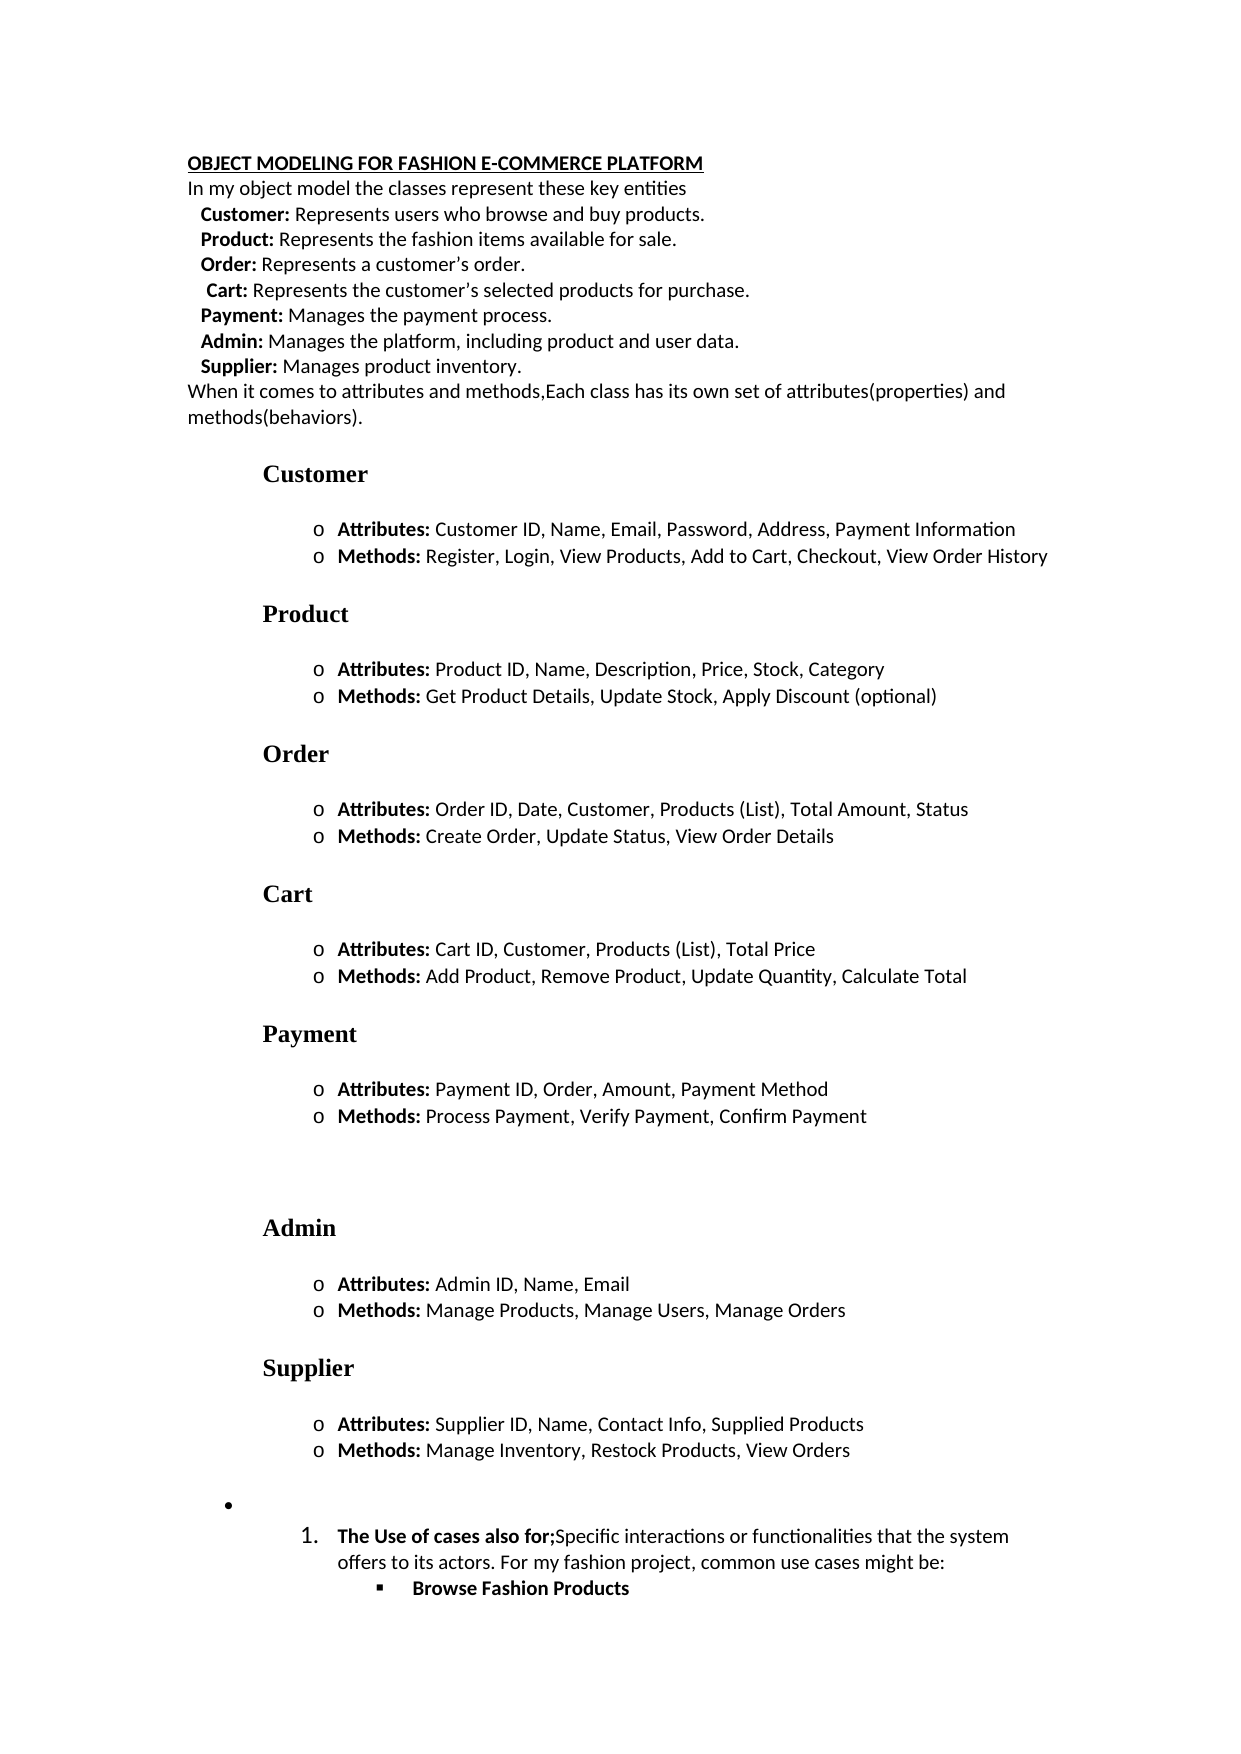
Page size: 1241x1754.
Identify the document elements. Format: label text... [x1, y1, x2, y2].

list Attributes: Order ID, Date, Customer, Products (List), Total Amount, Status [312, 797, 1053, 823]
list Methods: Process Payment, Verify Payment, Confirm Payment [312, 1103, 1053, 1129]
text Cart: Represents the customer’s selected products for purchase. [187, 277, 1053, 302]
text Customer: Represents users who browse and buy products. [187, 201, 1053, 226]
text Product: Represents the fashion items available for sale. [187, 226, 1053, 252]
list Browse Fashion Products [375, 1575, 1053, 1600]
text In my object model the classes represent these key entities [187, 175, 1053, 201]
text Cart [262, 879, 1053, 907]
text Customer [262, 459, 1053, 487]
list Methods: Manage Inventory, Restock Products, View Orders [312, 1438, 1053, 1464]
list Attributes: Customer ID, Name, Email, Password, Address, Payment Information [312, 517, 1053, 543]
text Admin [262, 1213, 1053, 1242]
list Methods: Manage Products, Manage Users, Manage Orders [312, 1298, 1053, 1324]
text Supplier: Manages product inventory. [187, 353, 1053, 379]
list Attributes: Cart ID, Customer, Products (List), Total Price [312, 937, 1053, 963]
text OBJECT MODELING FOR FASHION E-COMMERCE PLATFORM [187, 150, 1053, 175]
text Order: Represents a customer’s order. [187, 252, 1053, 277]
list Attributes: Product ID, Name, Description, Price, Stock, Category [312, 657, 1053, 683]
list Attributes: Admin ID, Name, Email [312, 1271, 1053, 1298]
list Methods: Get Product Details, Update Stock, Apply Discount (optional) [312, 683, 1053, 709]
text Payment: Manages the payment process. [187, 302, 1053, 328]
text Order [262, 739, 1053, 767]
list The Use of cases also for;Specific interactions or functionalities that the system offers to its actors. For my fashion project, common use cases might be: [300, 1519, 1053, 1575]
list Attributes: Supplier ID, Name, Contact Info, Supplied Products [312, 1411, 1053, 1438]
text Admin: Manages the platform, including product and user data. [187, 328, 1053, 353]
list Attributes: Payment ID, Order, Amount, Payment Method [312, 1077, 1053, 1103]
list Methods: Add Product, Remove Product, Update Quantity, Calculate Total [312, 963, 1053, 989]
text When it comes to attributes and methods,Each class has its own set of attributes(properties) and methods(behaviors). [187, 379, 1053, 429]
text Product [262, 599, 1053, 627]
list Methods: Register, Login, View Products, Add to Cart, Checkout, View Order History [312, 543, 1053, 569]
list Methods: Create Order, Update Status, View Order Details [312, 823, 1053, 849]
text Payment [262, 1019, 1053, 1047]
text Supplier [262, 1353, 1053, 1382]
